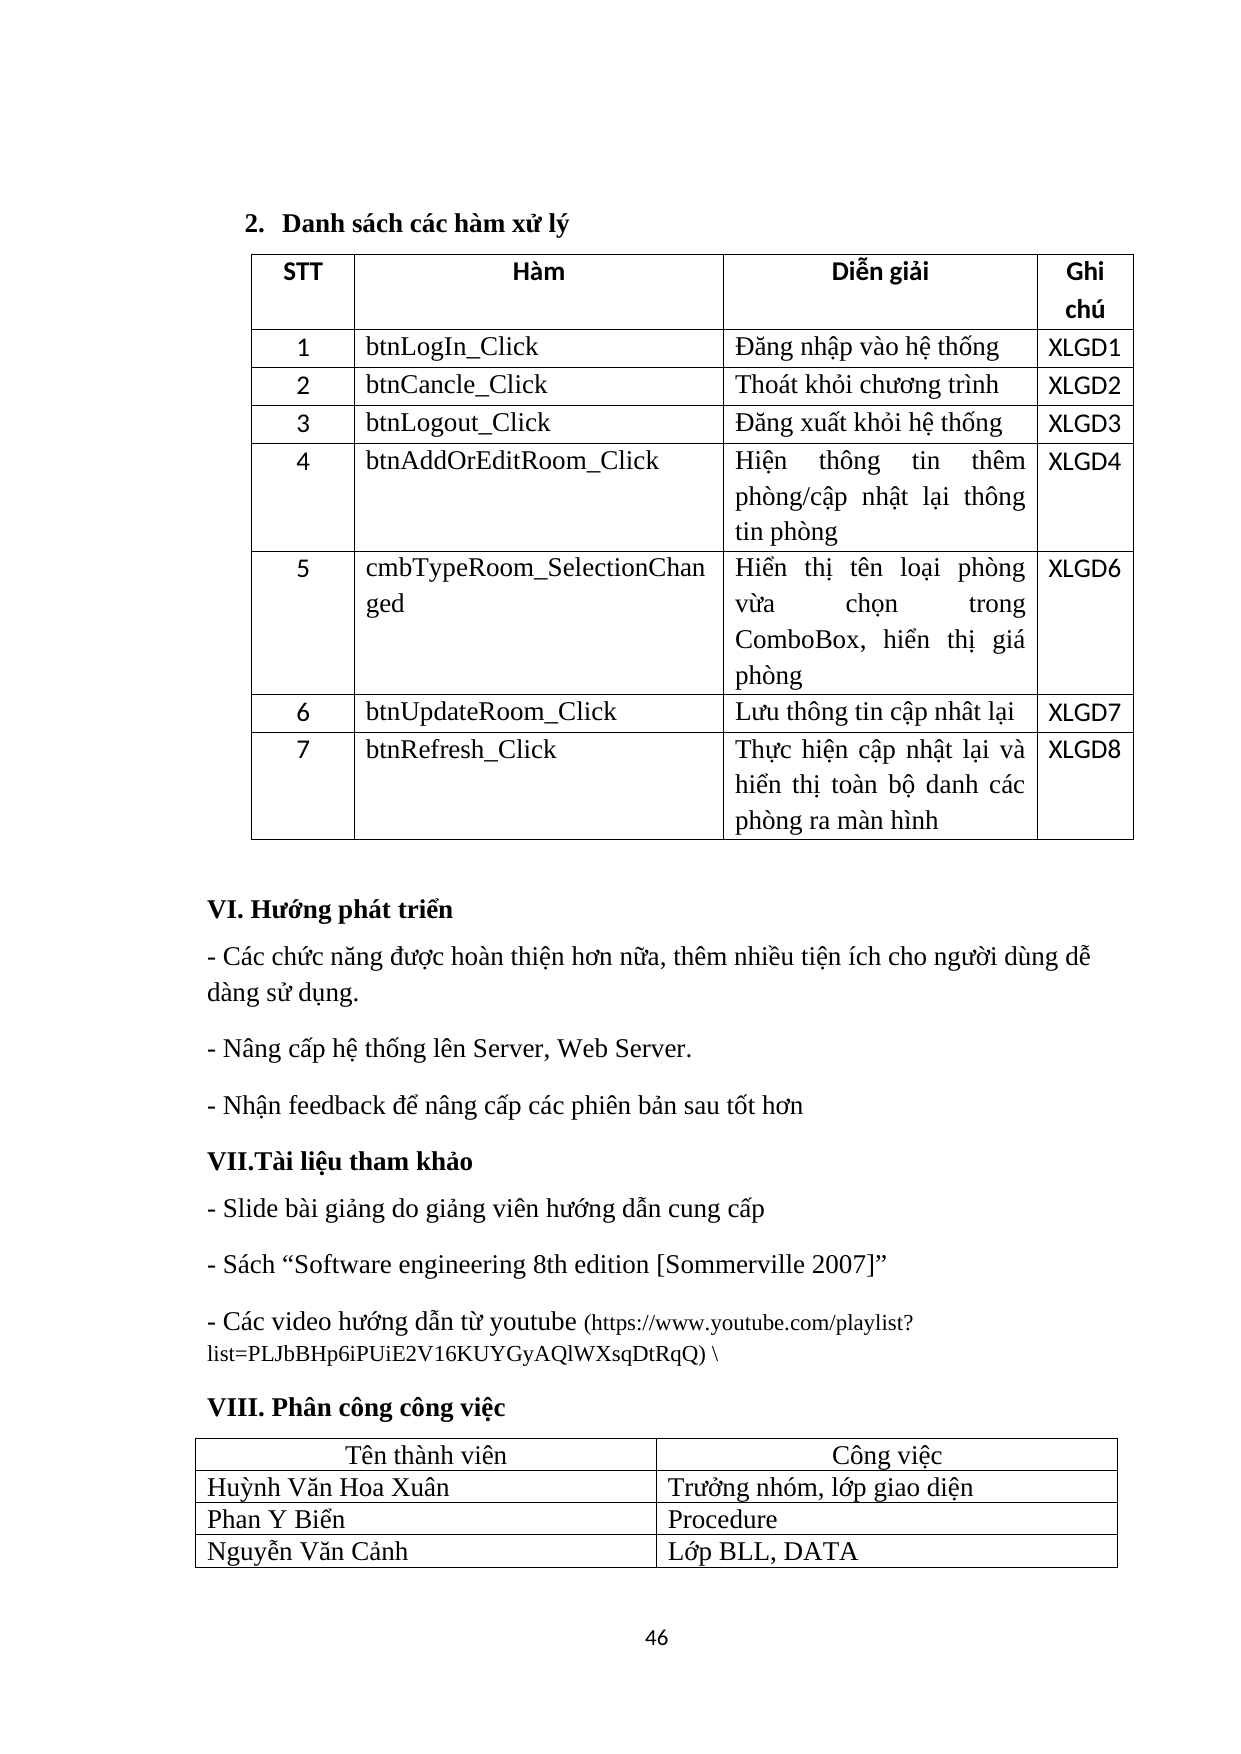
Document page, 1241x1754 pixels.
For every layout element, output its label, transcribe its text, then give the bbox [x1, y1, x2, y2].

table_cell btnLogIn_Click [355, 330, 723, 367]
table_cell 7 [252, 733, 354, 839]
table_cell Hiển thị tên loại phòng vừa chọn trong ComboBox, hiển thị giá phòng [724, 552, 1037, 694]
table_header STT [252, 255, 354, 329]
text - Nâng cấp hệ thống lên Server, Web Server. [207, 1032, 1106, 1063]
table_cell btnCancle_Click [355, 368, 723, 405]
table_cell XLGD7 [1038, 695, 1133, 732]
text - Slide bài giảng do giảng viên hướng dẫn cung cấp [207, 1192, 1106, 1223]
text VII.Tài liệu tham khảo [207, 1145, 1106, 1176]
table_cell Nguyễn Văn Cảnh [196, 1535, 656, 1567]
text - Các video hướng dẫn từ youtube (https://www.youtube.com/playlist?list=PLJbBHp6iPUiE2V16KUYGyAQlWXsqDtRqQ) \ [207, 1305, 1106, 1366]
table_cell 4 [252, 444, 354, 551]
table_cell btnRefresh_Click [355, 733, 723, 839]
table_cell cmbTypeRoom_SelectionChanged [355, 552, 723, 694]
list Danh sách các hàm xử lý [244, 207, 1106, 238]
table_header Ghi chú [1038, 255, 1133, 329]
table_cell XLGD4 [1038, 444, 1133, 551]
table_cell Thực hiện cập nhật lại và hiển thị toàn bộ danh các phòng ra màn hình [724, 733, 1037, 839]
text - Nhận feedback để nâng cấp các phiên bản sau tốt hơn [207, 1089, 1106, 1120]
table_cell Procedure [657, 1503, 1117, 1534]
table_cell Trưởng nhóm, lớp giao diện [657, 1471, 1117, 1502]
table_cell Thoát khỏi chương trình [724, 368, 1037, 405]
table_header Hàm [355, 255, 723, 329]
text - Sách “Software engineering 8th edition [Sommerville 2007]” [207, 1248, 1106, 1280]
table_cell XLGD2 [1038, 368, 1133, 405]
table_cell Đăng nhập vào hệ thống [724, 330, 1037, 367]
table_cell XLGD8 [1038, 733, 1133, 839]
table_header Diễn giải [724, 255, 1037, 329]
table_cell btnUpdateRoom_Click [355, 695, 723, 732]
table_cell Đăng xuất khỏi hệ thống [724, 406, 1037, 443]
table_header Công việc [657, 1439, 1117, 1470]
table_cell Hiện thông tin thêm phòng/cập nhật lại thông tin phòng [724, 444, 1037, 551]
text VIII. Phân công công việc [207, 1391, 1106, 1422]
table_cell Phan Y Biển [196, 1503, 656, 1534]
table_cell Lớp BLL, DATA [657, 1535, 1117, 1567]
table_header Tên thành viên [196, 1439, 656, 1470]
table_cell XLGD1 [1038, 330, 1133, 367]
table_cell Lưu thông tin cập nhât lại [724, 695, 1037, 732]
table_cell XLGD3 [1038, 406, 1133, 443]
table_cell btnLogout_Click [355, 406, 723, 443]
table_cell Huỳnh Văn Hoa Xuân [196, 1471, 656, 1502]
table_cell 3 [252, 406, 354, 443]
table_cell 6 [252, 695, 354, 732]
table_cell 5 [252, 552, 354, 694]
table_cell 1 [252, 330, 354, 367]
table_cell btnAddOrEditRoom_Click [355, 444, 723, 551]
text - Các chức năng được hoàn thiện hơn nữa, thêm nhiều tiện ích cho người dùng dễ dàng sử dụng. [207, 940, 1106, 1007]
table_cell XLGD6 [1038, 552, 1133, 694]
text VI. Hướng phát triển [207, 893, 1106, 924]
table_cell 2 [252, 368, 354, 405]
